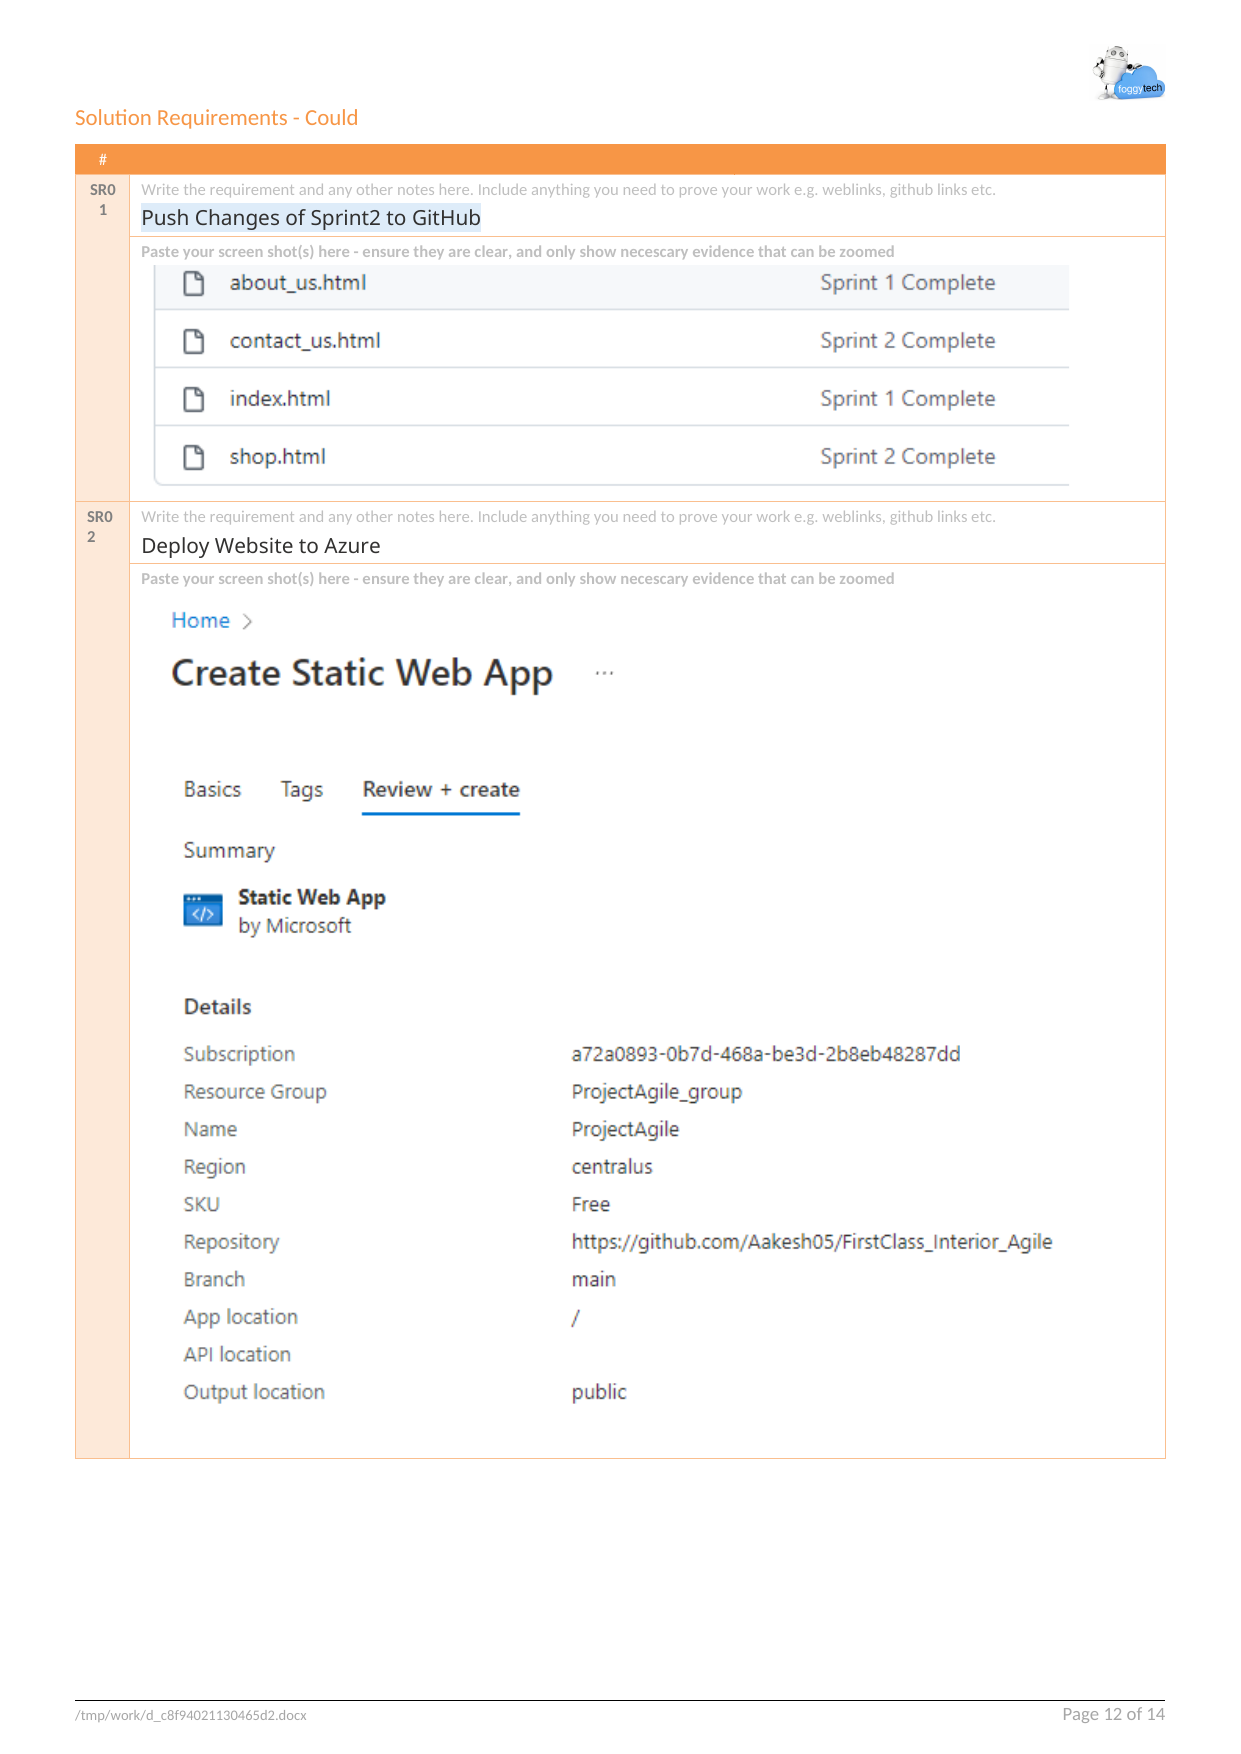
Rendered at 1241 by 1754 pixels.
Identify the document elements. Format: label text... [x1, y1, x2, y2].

subtitle Solution Requirements - Could [75, 103, 1165, 131]
table_cell Write the requirement and any other notes here. Include anything you need to prove your work e.g. weblinks, github links etc. Deploy Website to Azure [130, 502, 1165, 563]
picture [141, 265, 1070, 497]
table_cell Write the requirement and any other notes here. Include anything you need to prove your work e.g. weblinks, github links etc. Push Changes of Sprint2 to GitHub [130, 175, 1165, 236]
table_header # [76, 145, 129, 174]
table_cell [130, 564, 1165, 1458]
table_header [130, 145, 734, 174]
table_cell SR01 [76, 175, 129, 501]
picture [141, 593, 1129, 1454]
table_header [735, 145, 1165, 174]
table_cell SR02 [76, 502, 129, 1458]
picture [1089, 44, 1166, 101]
table_cell Paste your screen shot(s) here - ensure they are clear, and only show necescary evidence that can be zoomed [130, 237, 1165, 501]
